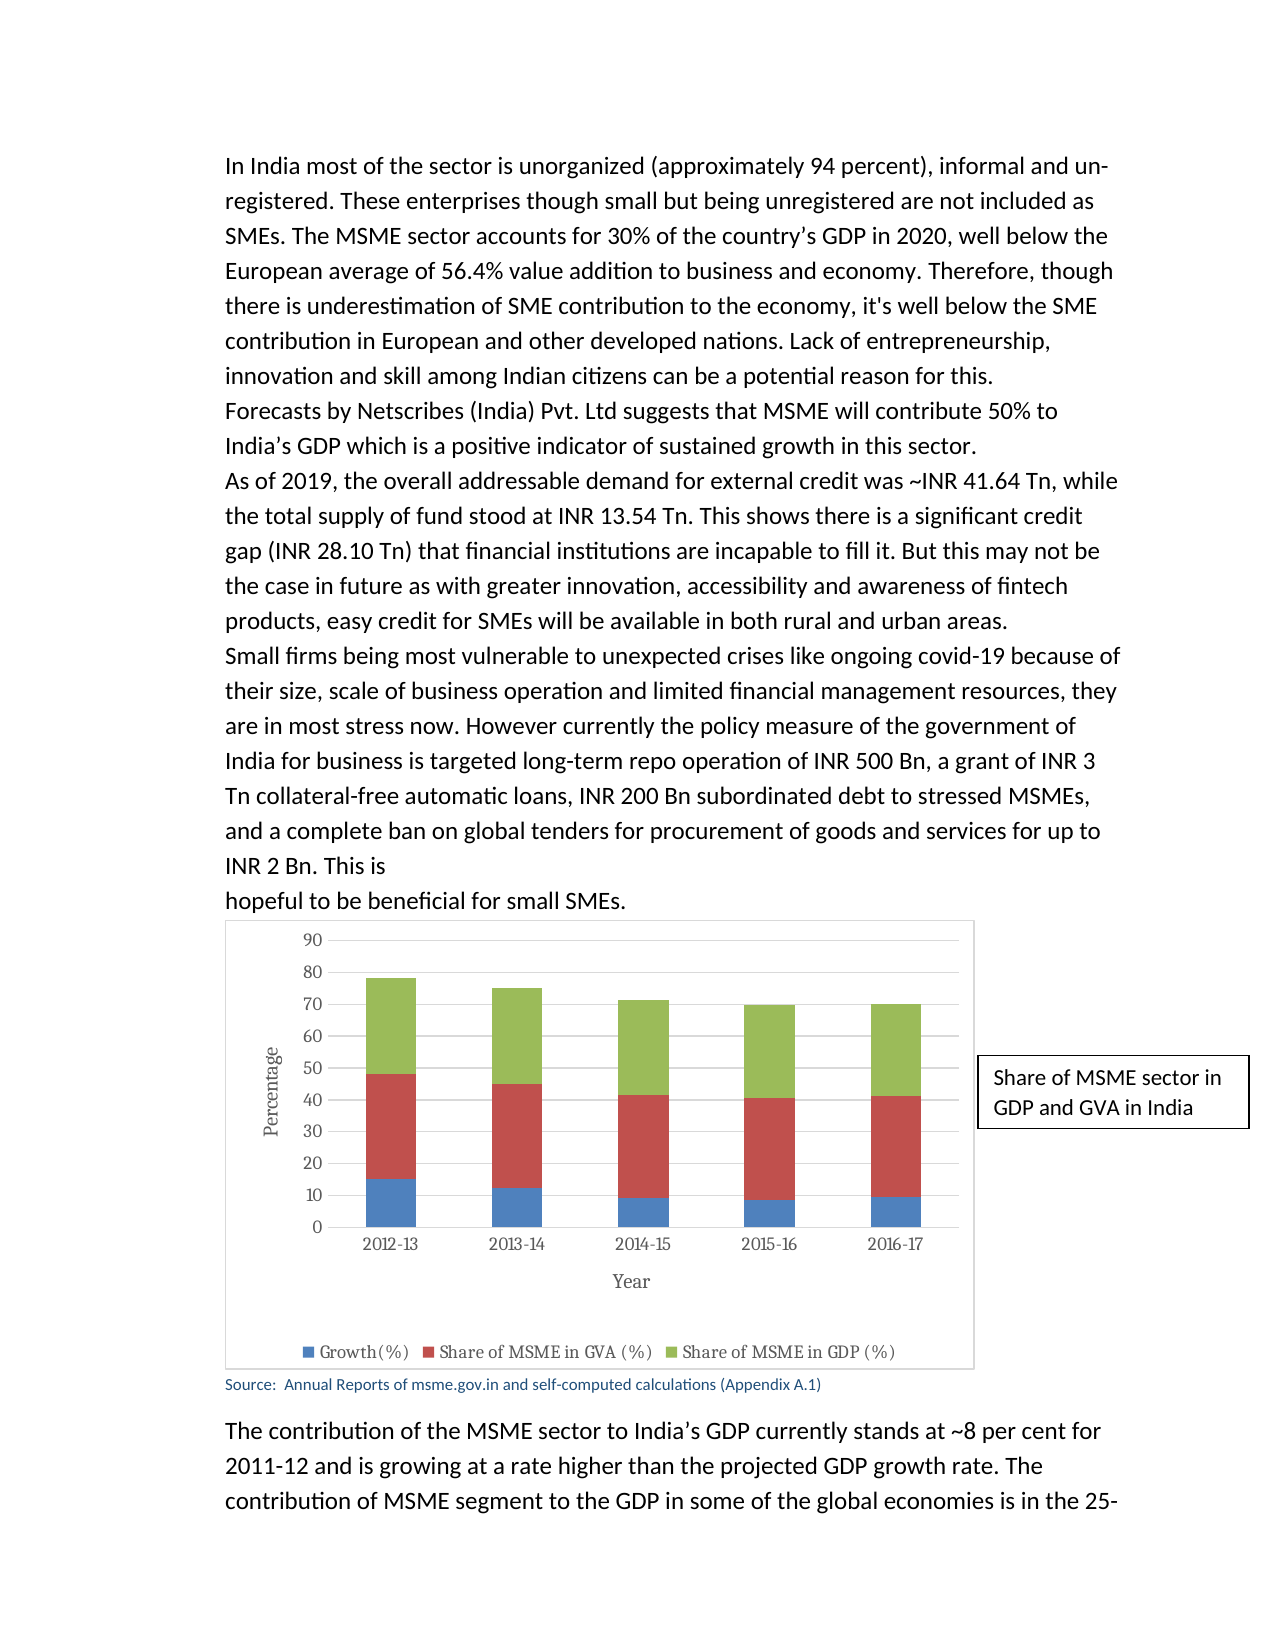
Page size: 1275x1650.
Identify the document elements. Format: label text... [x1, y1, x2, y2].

text Small firms being most vulnerable to unexpected crises like ongoing covid-19 because of their size, scale of business operation and limited financial management resources, they are in most stress now. However currently the policy measure of the government of India for business is targeted long-term repo operation of INR 500 Bn, a grant of INR 3 Tn collateral-free automatic loans, INR 200 Bn subordinated debt to stressed MSMEs, and a complete ban on global tenders for procurement of goods and services for up to INR 2 Bn. This is [225, 640, 1125, 881]
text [225, 1415, 1125, 1516]
text As of 2019, the overall addressable demand for external credit was ~INR 41.64 Tn, while the total supply of fund stood at INR 13.54 Tn. This shows there is a significant credit gap (INR 28.10 Tn) that financial institutions are incapable to fill it. But this may not be the case in future as with greater innovation, accessibility and awareness of fintech products, easy credit for SMEs will be available in both rural and urban areas. [225, 465, 1125, 636]
text hopeful to be beneficial for small SMEs. [225, 885, 1125, 916]
text Source: Annual Reports of msme.gov.in and self-computed calculations (Appendix A.1) [225, 1374, 1125, 1410]
text In India most of the sector is unorganized (approximately 94 percent), informal and un-registered. These enterprises though small but being unregistered are not included as SMEs. The MSME sector accounts for 30% of the country’s GDP in 2020, well below the European average of 56.4% value addition to business and economy. Therefore, though there is underestimation of SME contribution to the economy, it's well below the SME contribution in European and other developed nations. Lack of entrepreneurship, innovation and skill among Indian citizens can be a potential reason for this. [225, 150, 1125, 391]
text Forecasts by Netscribes (India) Pvt. Ltd suggests that MSME will contribute 50% to India’s GDP which is a positive indicator of sustained growth in this sector. [225, 395, 1125, 461]
